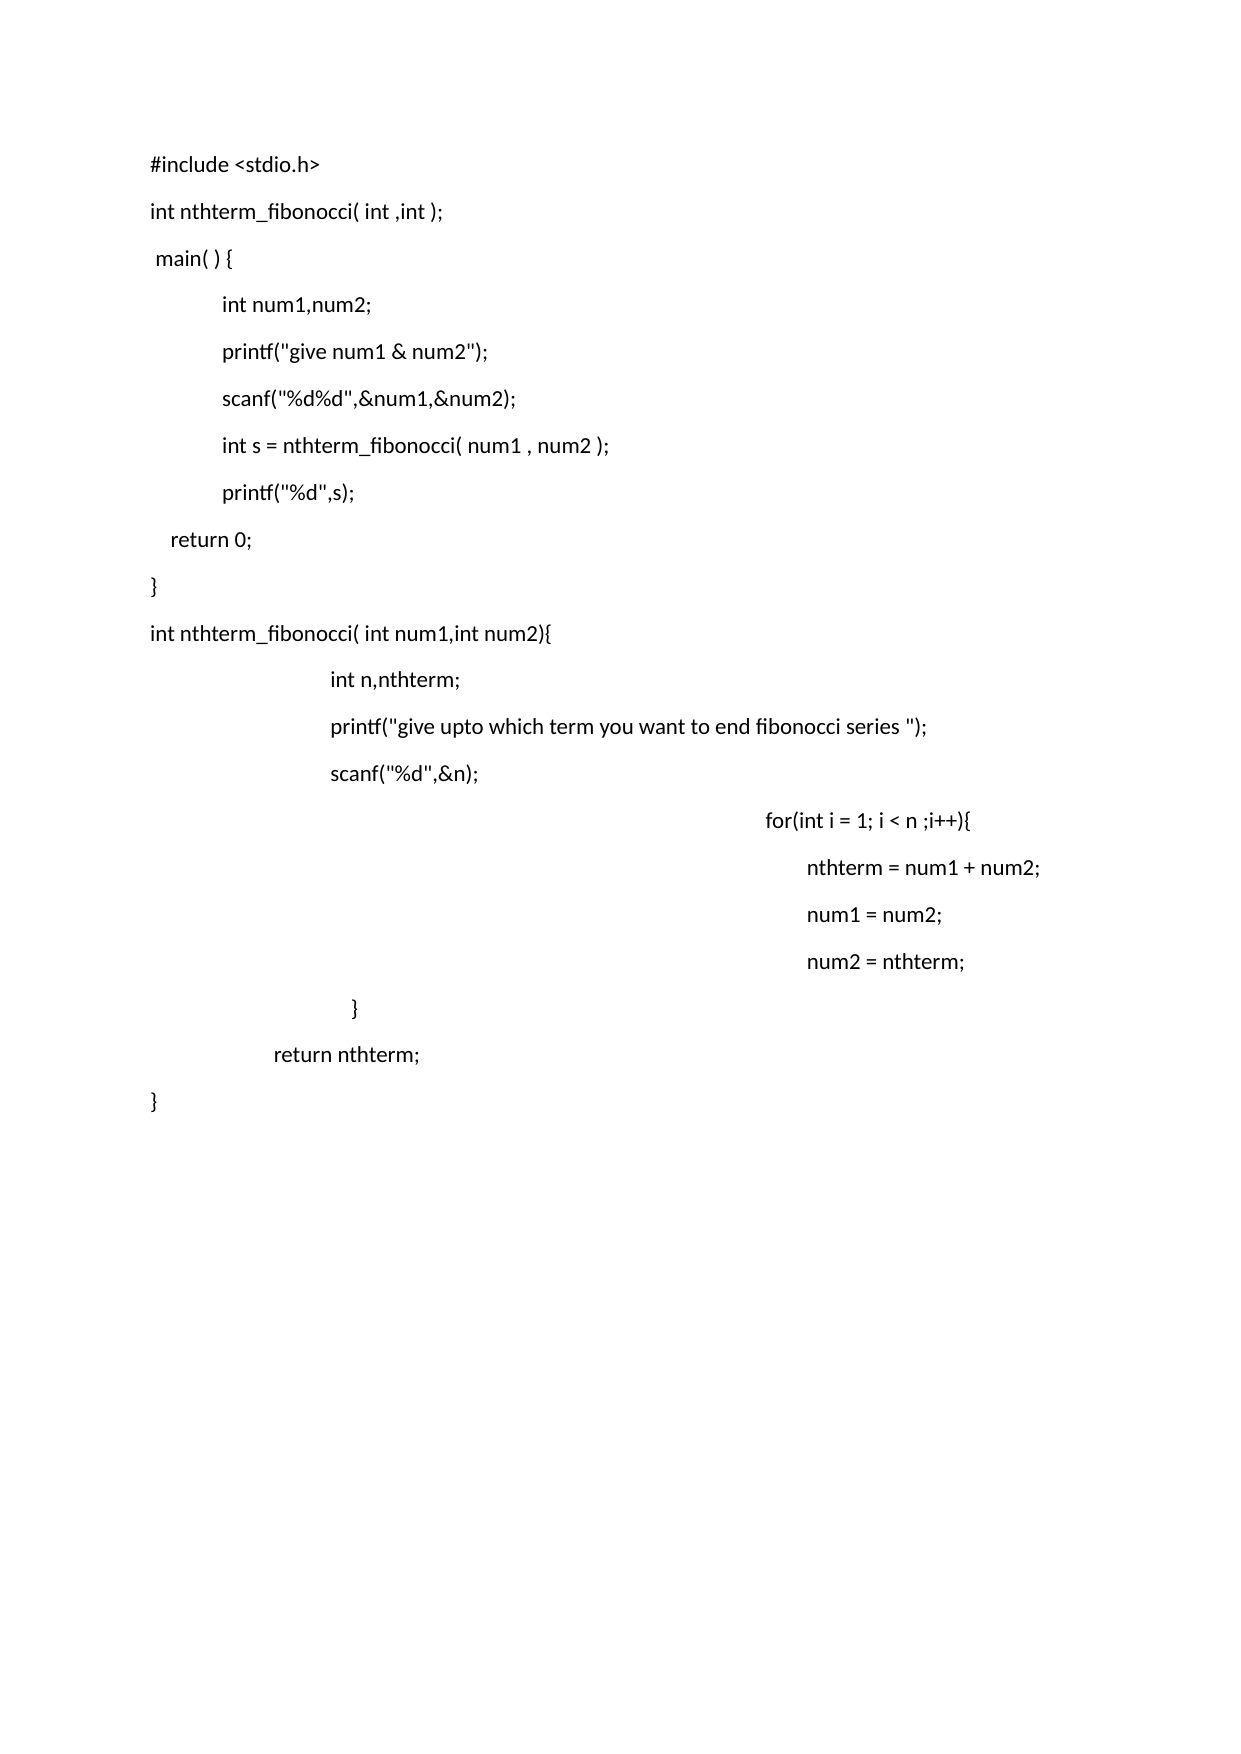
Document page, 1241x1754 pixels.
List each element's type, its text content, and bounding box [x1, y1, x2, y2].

text int num1,num2; [150, 291, 1090, 319]
text printf("give upto which term you want to end fibonocci series "); [150, 712, 1090, 741]
text scanf("%d",&n); [150, 759, 1090, 787]
text main( ) { [150, 244, 1090, 272]
text int nthterm_fibonocci( int num1,int num2){ [150, 619, 1090, 647]
text return 0; [150, 525, 1090, 553]
text int nthterm_fibonocci( int ,int ); [150, 197, 1090, 225]
text num2 = nthterm; [150, 947, 1090, 975]
text int n,nthterm; [150, 666, 1090, 694]
text nthterm = num1 + num2; [150, 853, 1090, 881]
text printf("%d",s); [150, 478, 1090, 506]
text return nthterm; [150, 1041, 1090, 1069]
text } [150, 994, 1090, 1022]
text printf("give num1 & num2"); [150, 337, 1090, 366]
text } [150, 572, 1090, 600]
text num1 = num2; [150, 900, 1090, 928]
text #include <stdio.h> [150, 150, 1090, 178]
text scanf("%d%d",&num1,&num2); [150, 384, 1090, 412]
text for(int i = 1; i < n ;i++){ [150, 806, 1090, 834]
text int s = nthterm_fibonocci( num1 , num2 ); [150, 431, 1090, 459]
text } [150, 1087, 1090, 1116]
